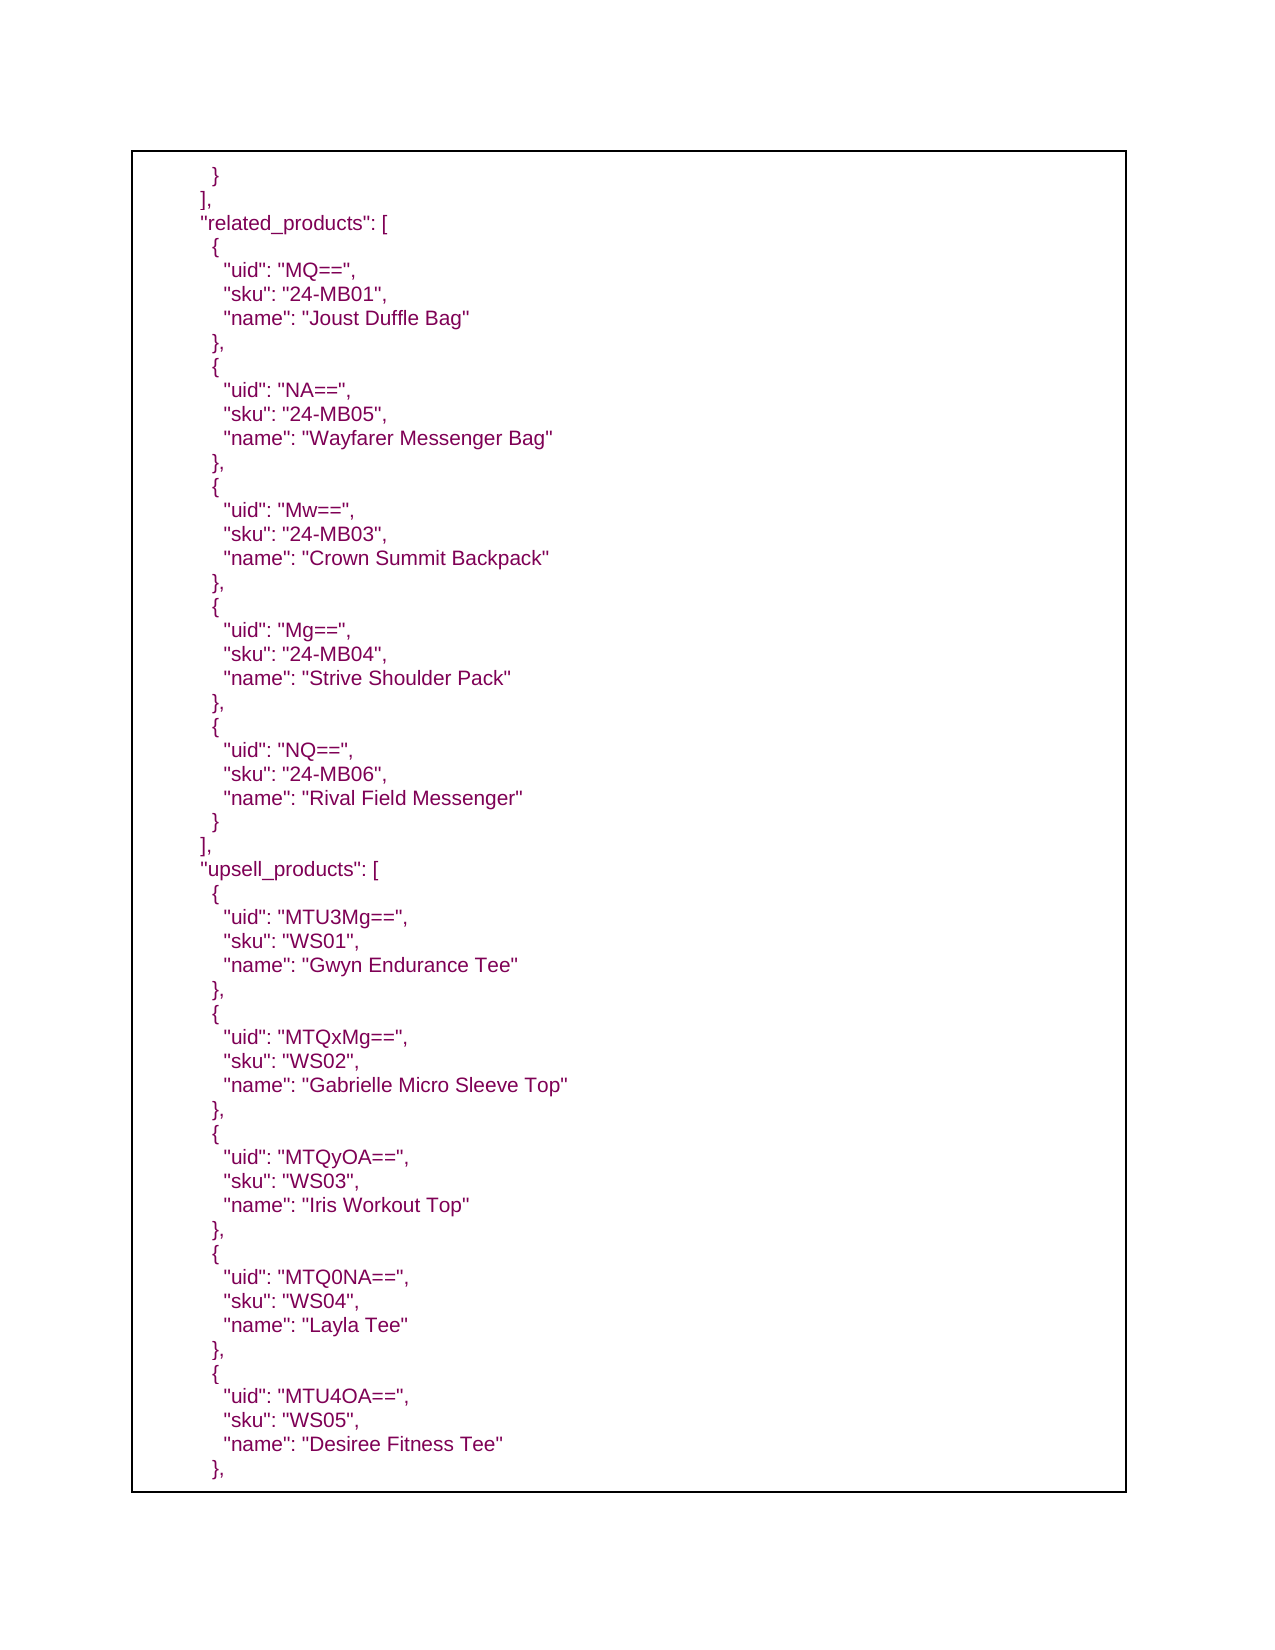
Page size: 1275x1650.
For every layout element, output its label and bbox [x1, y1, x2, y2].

table_header [133, 152, 1125, 1491]
